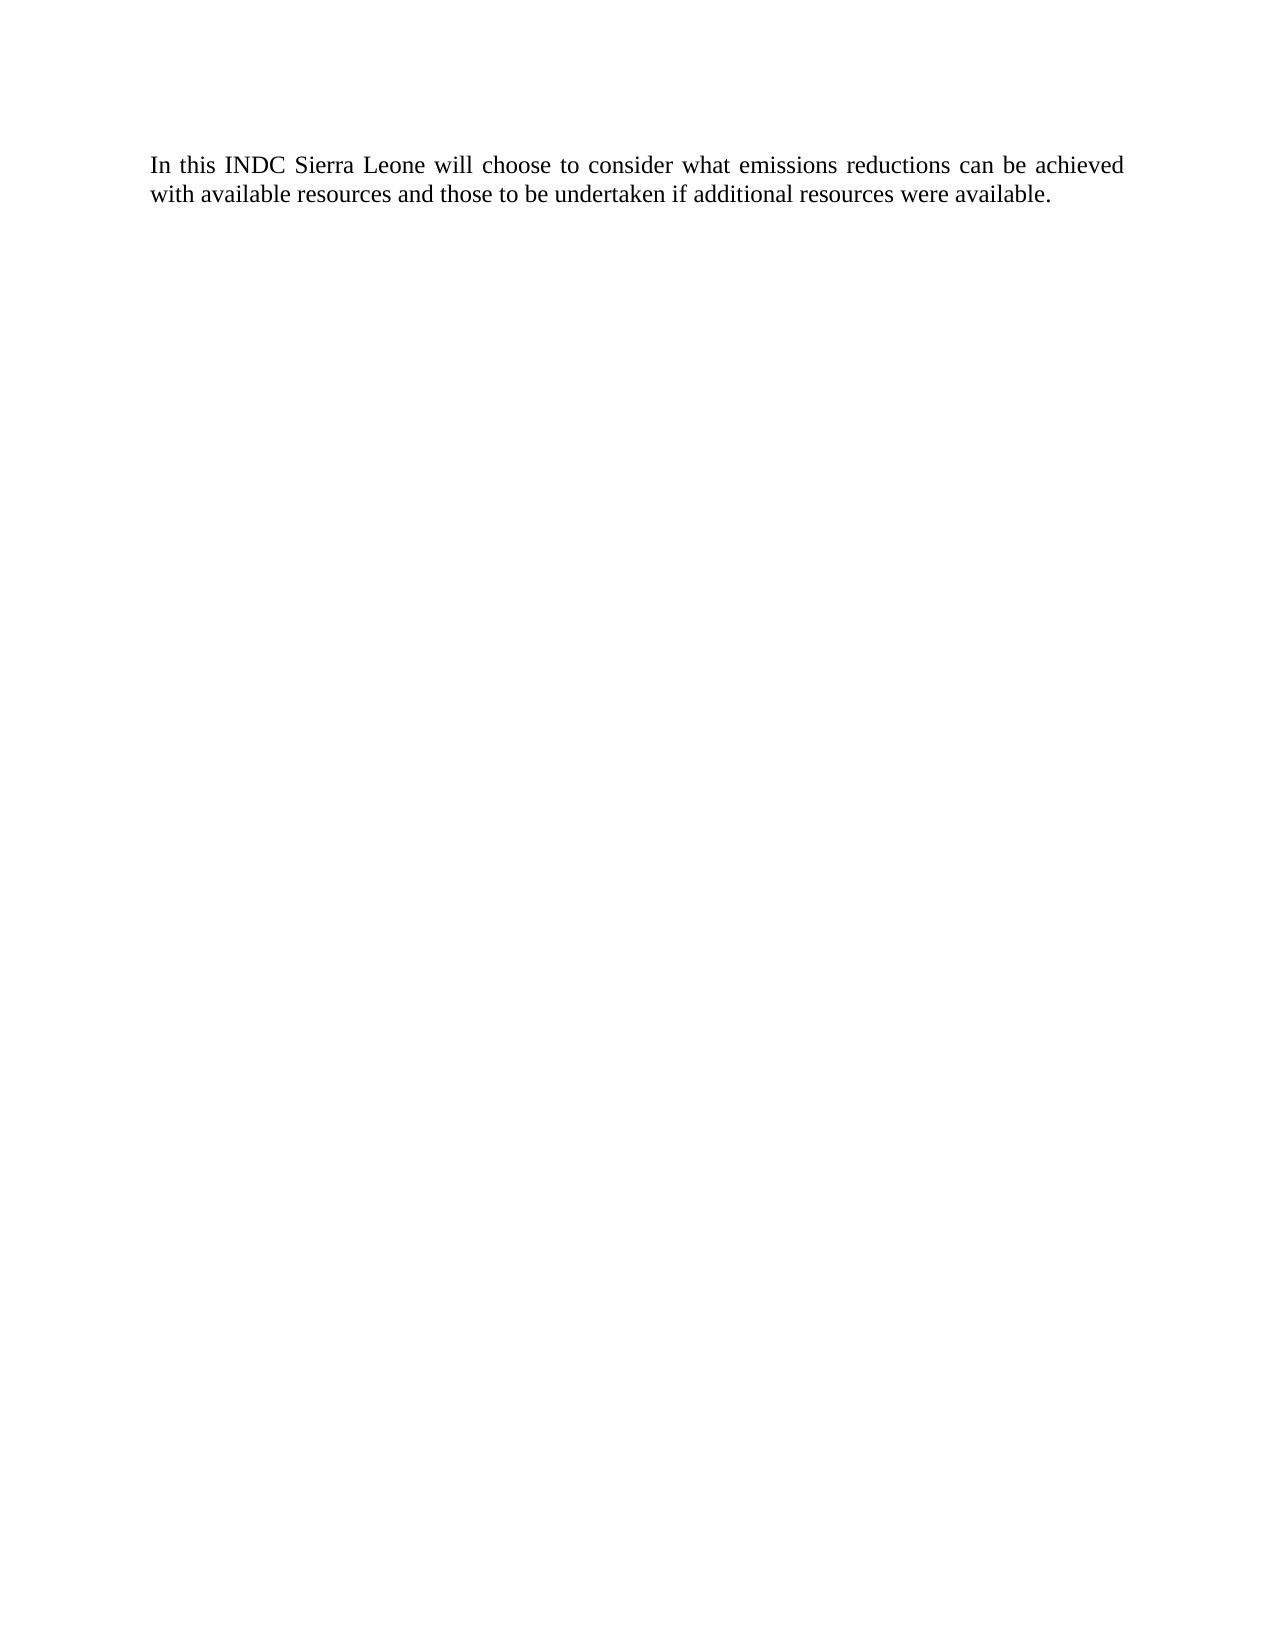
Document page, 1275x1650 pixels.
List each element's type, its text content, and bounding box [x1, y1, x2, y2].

text In this INDC Sierra Leone will choose to consider what emissions reductions can be achieved with available resources and those to be undertaken if additional resources were available. [150, 150, 1125, 207]
